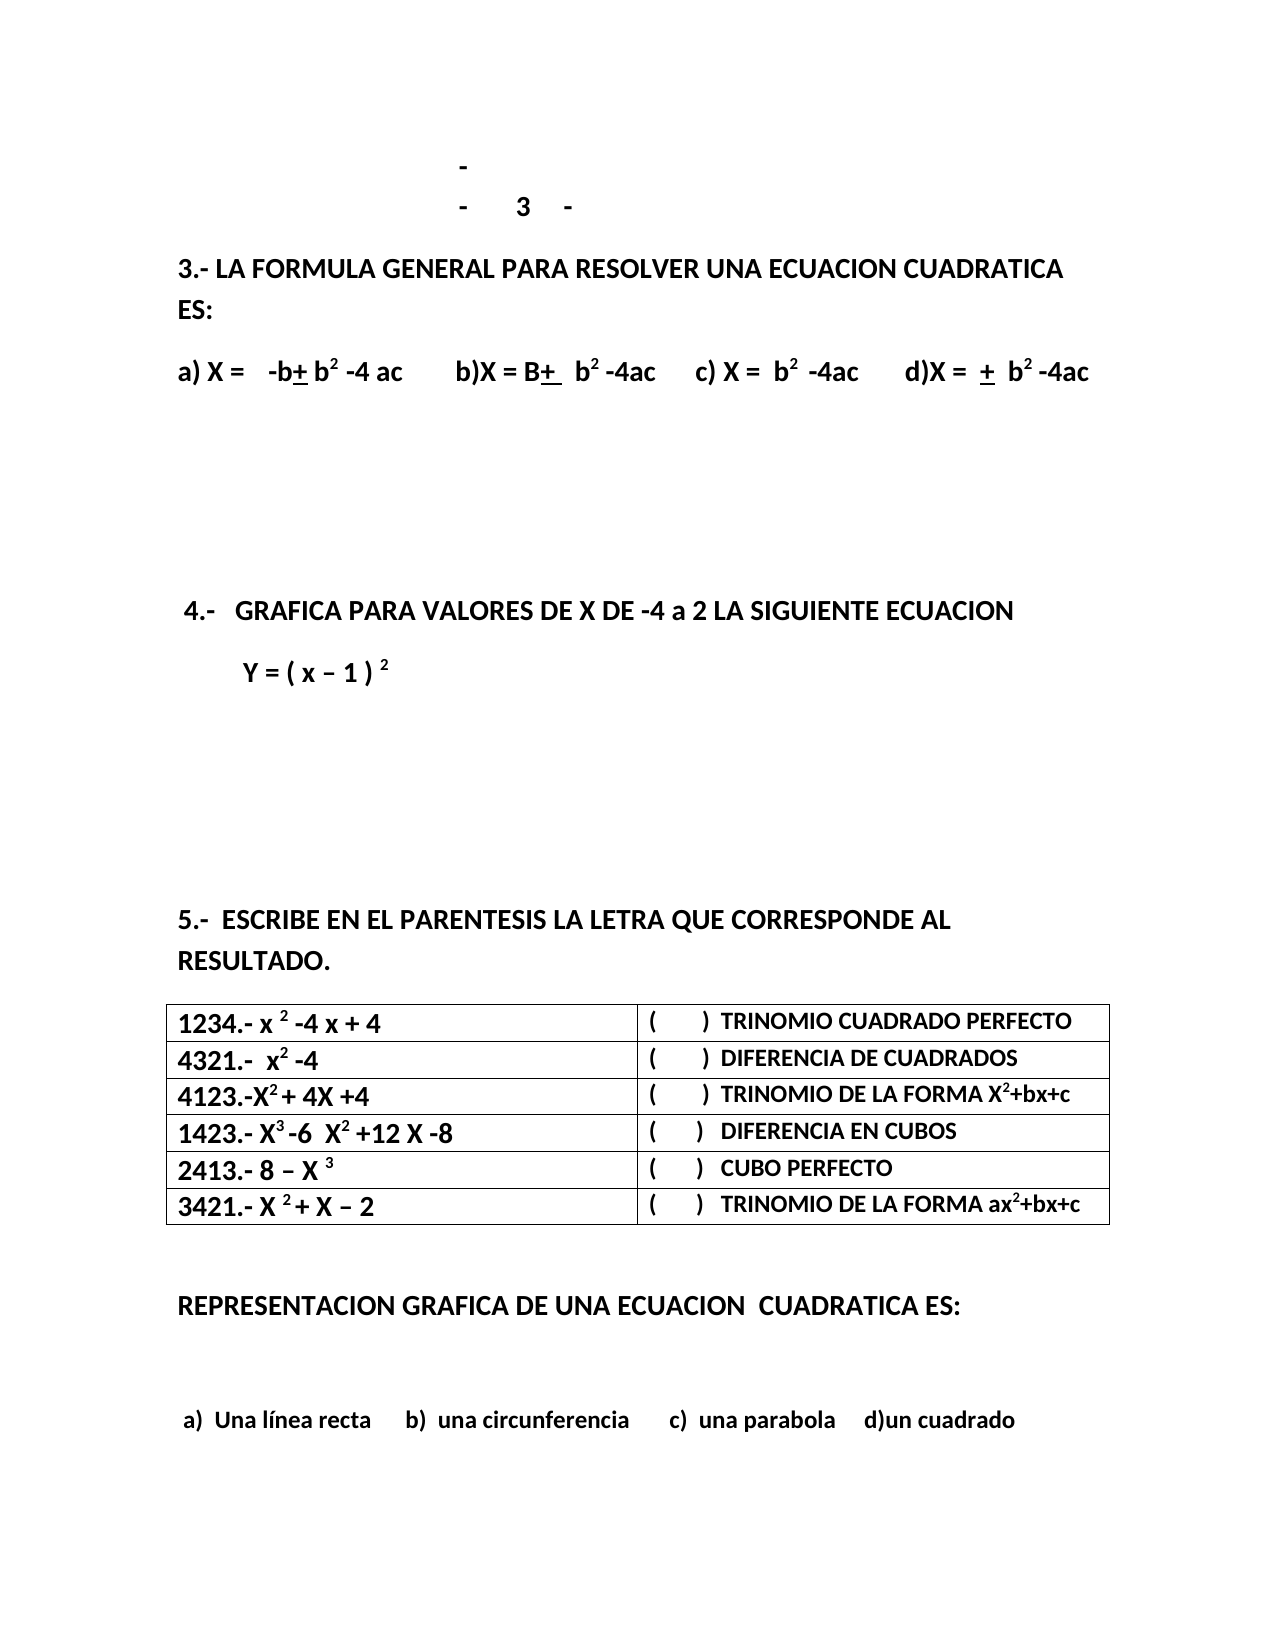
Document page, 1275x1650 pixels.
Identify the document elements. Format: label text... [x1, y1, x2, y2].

text 4.- GRAFICA PARA VALORES DE X DE -4 a 2 LA SIGUIENTE ECUACION [177, 592, 1098, 628]
text a) X = -b+ b2 -4 ac b)X = B+ b2 -4ac c) X = b2 -4ac d)X = + b2 -4ac [177, 353, 1098, 389]
list 3 - [458, 188, 1098, 224]
table_cell 2413.- 8 – X 3 [167, 1152, 637, 1187]
table_cell 3421.- X 2 + X – 2 [167, 1189, 637, 1224]
table_cell ( ) CUBO PERFECTO [638, 1152, 1109, 1187]
table_header ( ) TRINOMIO CUADRADO PERFECTO [638, 1005, 1109, 1041]
table_cell ( ) DIFERENCIA EN CUBOS [638, 1115, 1109, 1151]
text 3.- LA FORMULA GENERAL PARA RESOLVER UNA ECUACION CUADRATICA ES: [177, 250, 1098, 327]
table_cell 4321.- x2 -4 [167, 1042, 637, 1077]
text REPRESENTACION GRAFICA DE UNA ECUACION CUADRATICA ES: [177, 1287, 1098, 1322]
text a) Una línea recta b) una circunferencia c) una parabola d)un cuadrado [177, 1404, 1098, 1435]
table_cell 1423.- X3 -6 X2 +12 X -8 [167, 1115, 637, 1151]
table_header 1234.- x 2 -4 x + 4 [167, 1005, 637, 1041]
table_cell ( ) TRINOMIO DE LA FORMA ax2+bx+c [638, 1189, 1109, 1224]
text Y = ( x – 1 ) 2 [177, 654, 1098, 690]
table_cell ( ) TRINOMIO DE LA FORMA X2+bx+c [638, 1079, 1109, 1114]
table_cell 4123.-X2 + 4X +4 [167, 1079, 637, 1114]
text 5.- ESCRIBE EN EL PARENTESIS LA LETRA QUE CORRESPONDE AL RESULTADO. [177, 901, 1098, 978]
table_cell ( ) DIFERENCIA DE CUADRADOS [638, 1042, 1109, 1077]
